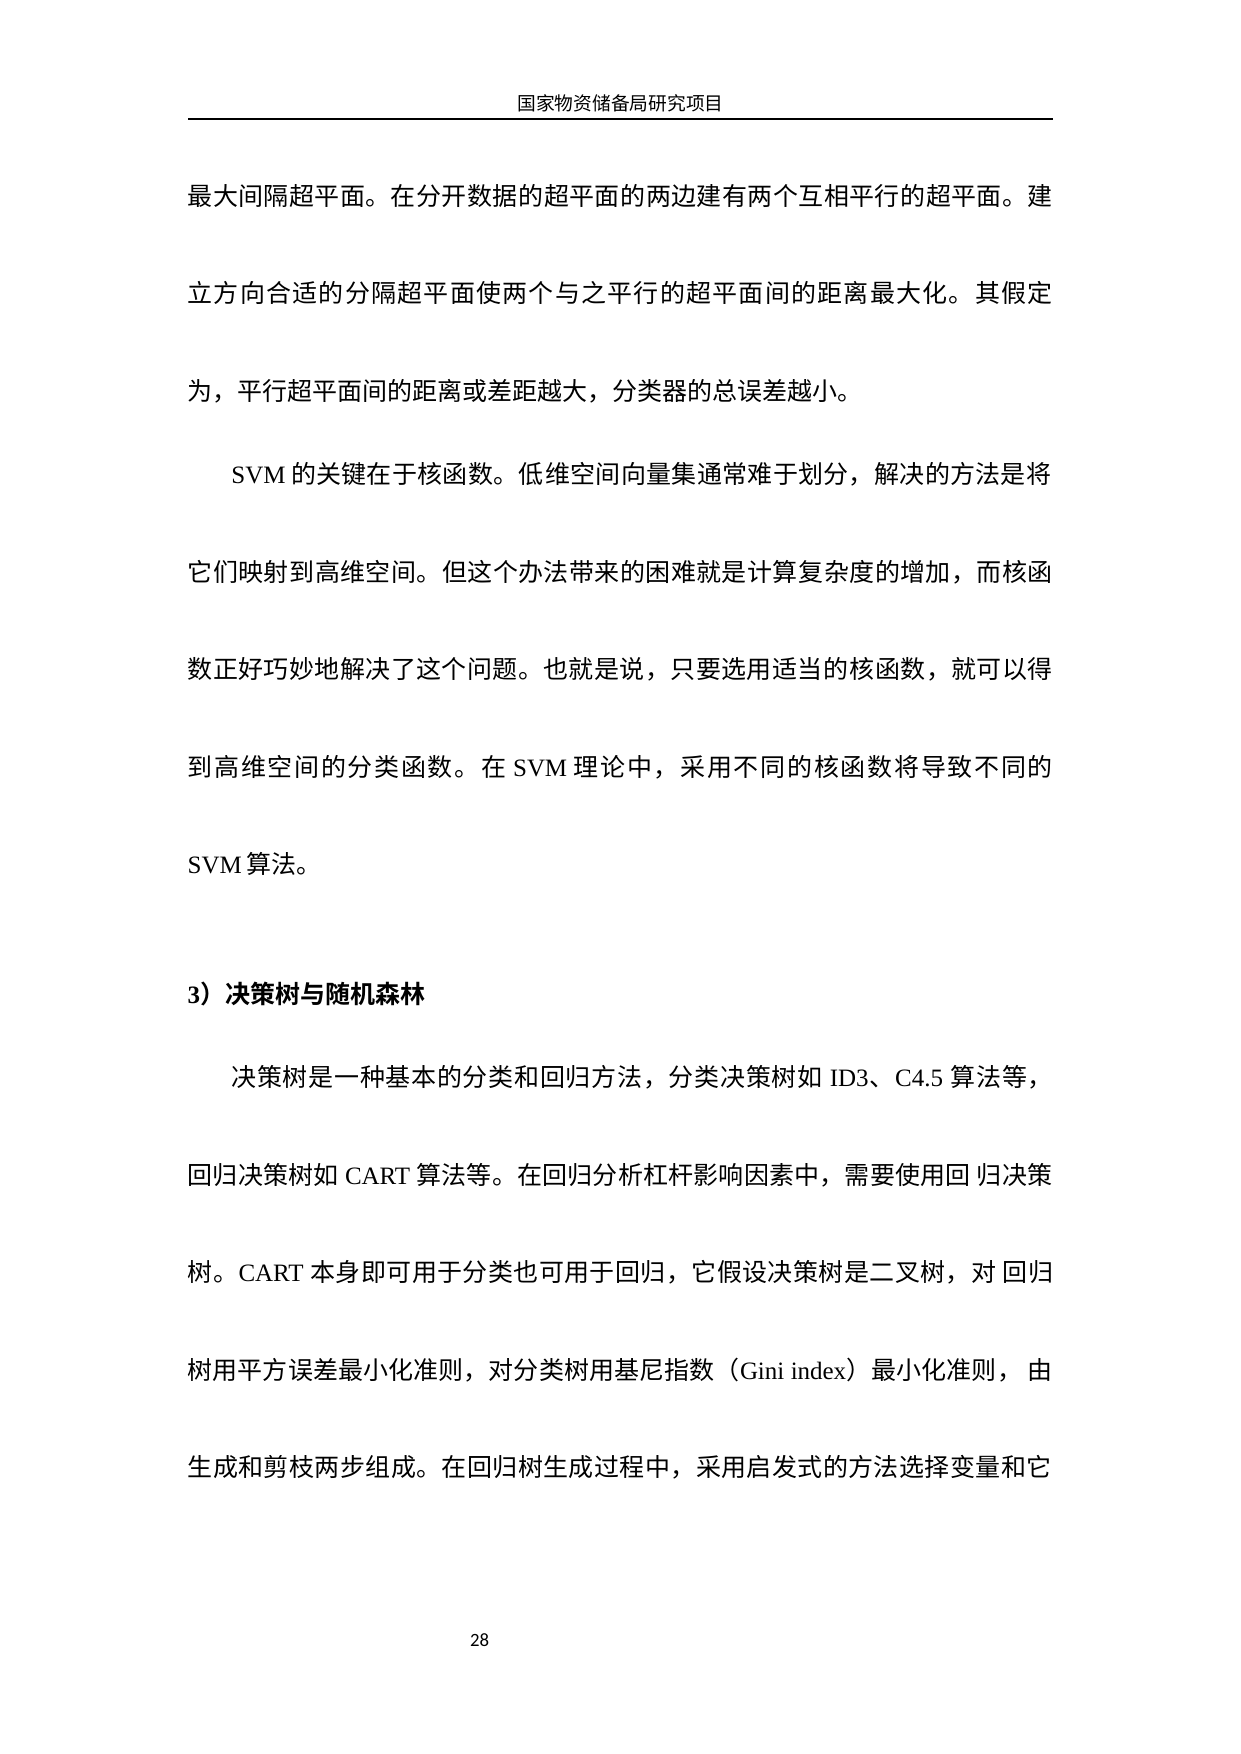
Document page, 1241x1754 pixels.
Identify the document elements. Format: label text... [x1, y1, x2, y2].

list 3）决策树与随机森林 [187, 960, 1053, 1025]
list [187, 162, 1053, 422]
list SVM的关键在于核函数。低维空间向量集通常难于划分，解决的方法是将它们映射到高维空间。但这个办法带来的困难就是计算复杂度的增加，而核函数正好巧妙地解决了这个问题。也就是说，只要选用适当的核函数，就可以得到高维空间的分类函数。在SVM理论中，采用不同的核函数将导致不同的SVM算法。 [187, 440, 1053, 895]
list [187, 1043, 1053, 1498]
